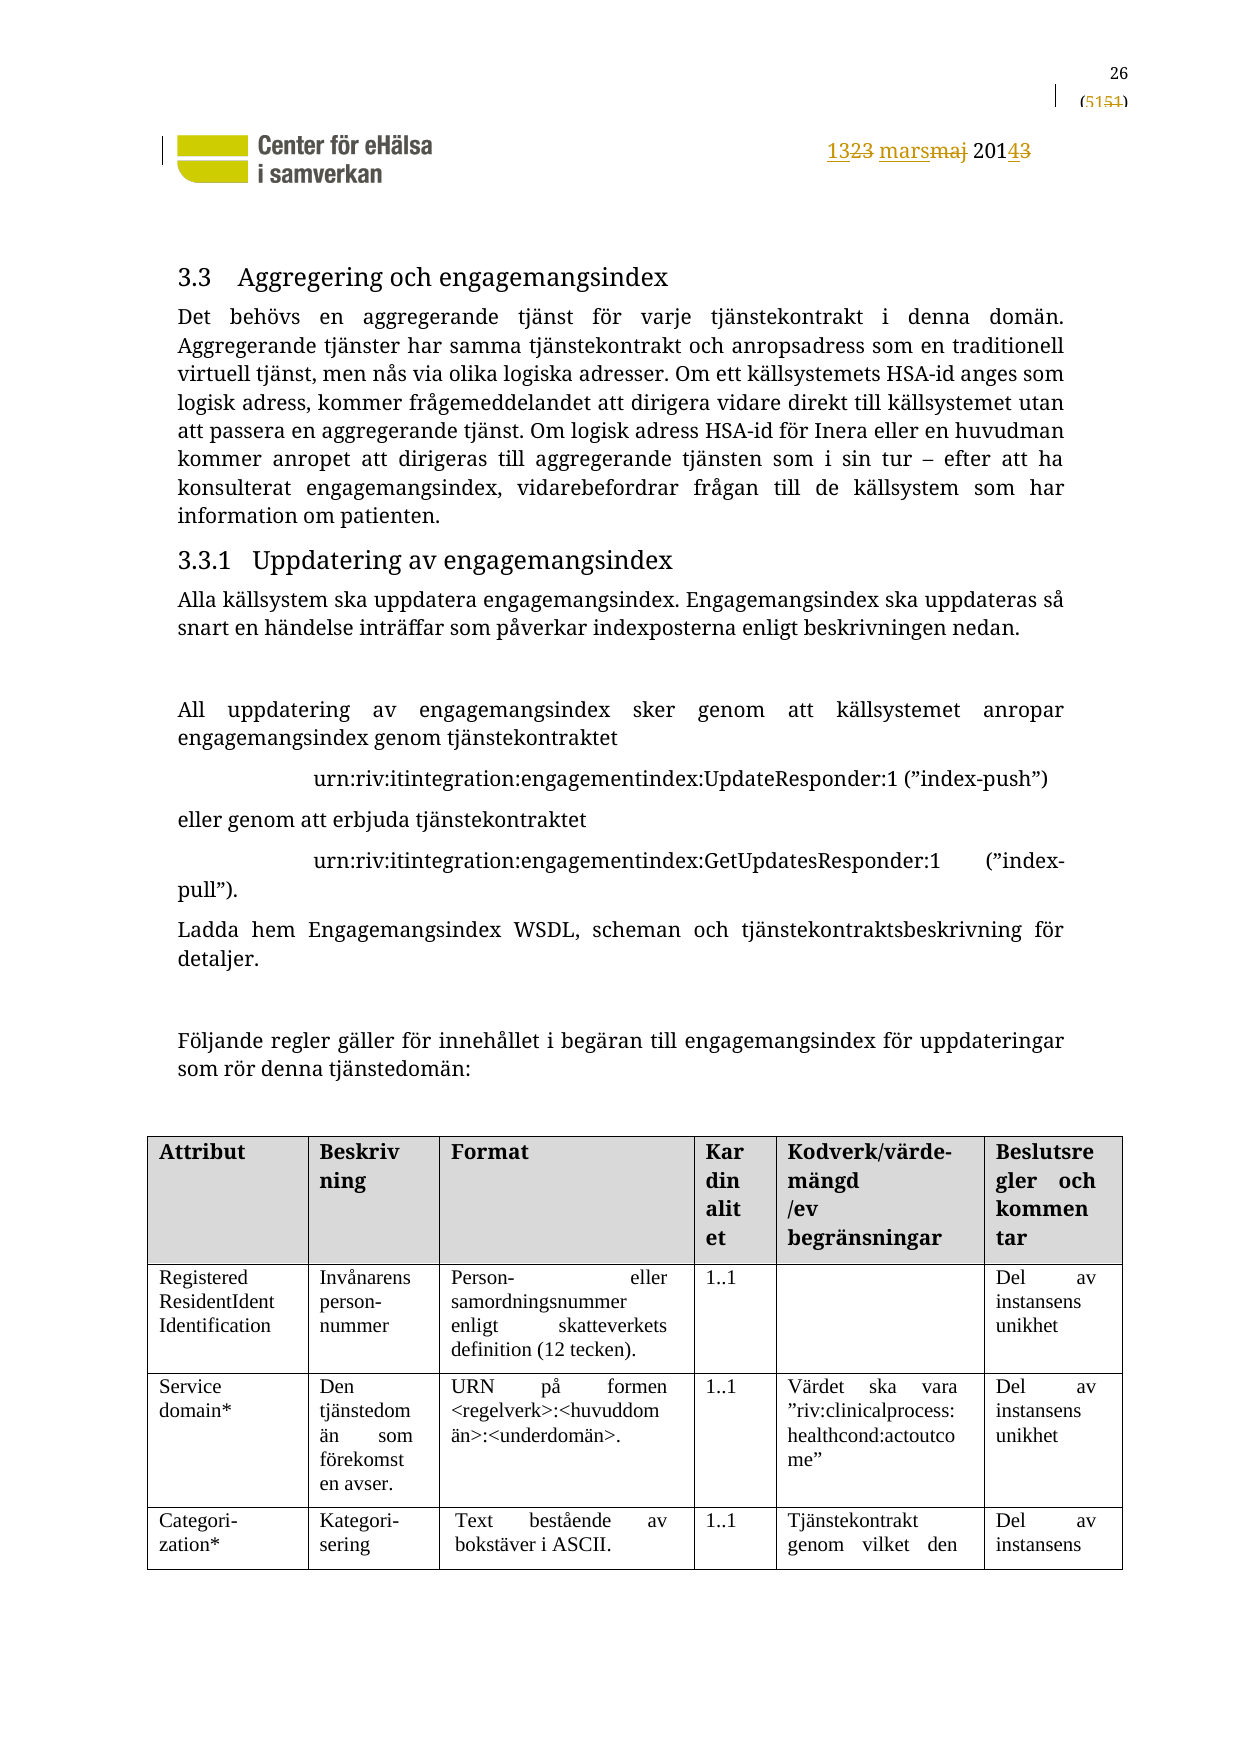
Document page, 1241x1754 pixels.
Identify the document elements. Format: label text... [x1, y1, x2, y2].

table_cell Del av instansens unikhet [985, 1374, 1122, 1507]
table_cell Del av instansens unikhet [985, 1265, 1122, 1373]
table_header Beskrivning [309, 1137, 439, 1263]
text Alla källsystem ska uppdatera engagemangsindex. Engagemangsindex ska uppdateras så snart en händelse inträffar som påverkar indexposterna enligt beskrivningen nedan. [177, 585, 1065, 642]
table_cell Tjänstekontrakt genom vilket den information som indexposten avser kan hämtas. Anges med kortform enligt tabell nedan. [777, 1508, 984, 1569]
text All uppdatering av engagemangsindex sker genom att källsystemet anropar engagemangsindex genom tjänstekontraktet [177, 695, 1065, 752]
table_cell Invånarens person-nummer [309, 1265, 439, 1373]
text urn:riv:itintegration:engagementindex:GetUpdatesResponder:1 (”index-pull”). [177, 846, 1065, 903]
table_cell 1..1 [695, 1374, 776, 1507]
text Det behövs en aggregerande tjänst för varje tjänstekontrakt i denna domän. Aggregerande tjänster har samma tjänstekontrakt och anropsadress som en traditionell virtuell tjänst, men nås via olika logiska adresser. Om ett källsystemets HSA-id anges som logisk adress, kommer frågemeddelandet att dirigera vidare direkt till källsystemet utan att passera en aggregerande tjänst. Om logisk adress HSA-id för Inera eller en huvudman kommer anropet att dirigeras till aggregerande tjänsten som i sin tur – efter att ha konsulterat engagemangsindex, vidarebefordrar frågan till de källsystem som har information om patienten. [177, 302, 1065, 530]
subtitle Aggregering och engagemangsindex [177, 260, 1081, 294]
table_cell Registered ResidentIdent Identification [148, 1265, 308, 1373]
table_cell Värdet ska vara ”riv:clinicalprocess:healthcond:actoutcome” [777, 1374, 984, 1507]
table_cell Den tjänstedomän som förekomsten avser. [309, 1374, 439, 1507]
table_cell Del av instansens unikhet [985, 1508, 1122, 1569]
text urn:riv:itintegration:engagementindex:UpdateResponder:1 (”index-push”) [177, 764, 1065, 793]
text eller genom att erbjuda tjänstekontraktet [177, 805, 1065, 834]
table_cell 1..1 [695, 1508, 776, 1569]
subtitle Uppdatering av engagemangsindex [177, 542, 1081, 576]
table_cell Service domain* [148, 1374, 308, 1507]
table_cell Kategori-sering enligt kodverk som är specifikt för tjänste-domänen [309, 1508, 439, 1569]
table_header Attribut [148, 1137, 308, 1263]
table_cell 1..1 [695, 1265, 776, 1373]
text Ladda hem Engagemangsindex WSDL, scheman och tjänstekontraktsbeskrivning för detaljer. [177, 916, 1065, 972]
table_cell URN på formen <regelverk>:<huvuddomän>:<underdomän>. [440, 1374, 694, 1507]
text Följande regler gäller för innehållet i begäran till engagemangsindex för uppdateringar som rör denna tjänstedomän: [177, 1026, 1065, 1083]
table_header Beslutsregler och kommentar [985, 1137, 1122, 1263]
picture [177, 135, 432, 183]
table_header Format [440, 1137, 694, 1263]
table_cell Person- eller samordningsnummer enligt skatteverkets definition (12 tecken). [440, 1265, 694, 1373]
table_cell Categori-zation* [148, 1508, 308, 1569]
table_cell [777, 1265, 984, 1373]
table_header Kardinalitet [695, 1137, 776, 1263]
table_header Kodverk/värde-mängd /ev begränsningar [777, 1137, 984, 1263]
table_cell Text bestående av bokstäver i ASCII. [440, 1508, 694, 1569]
